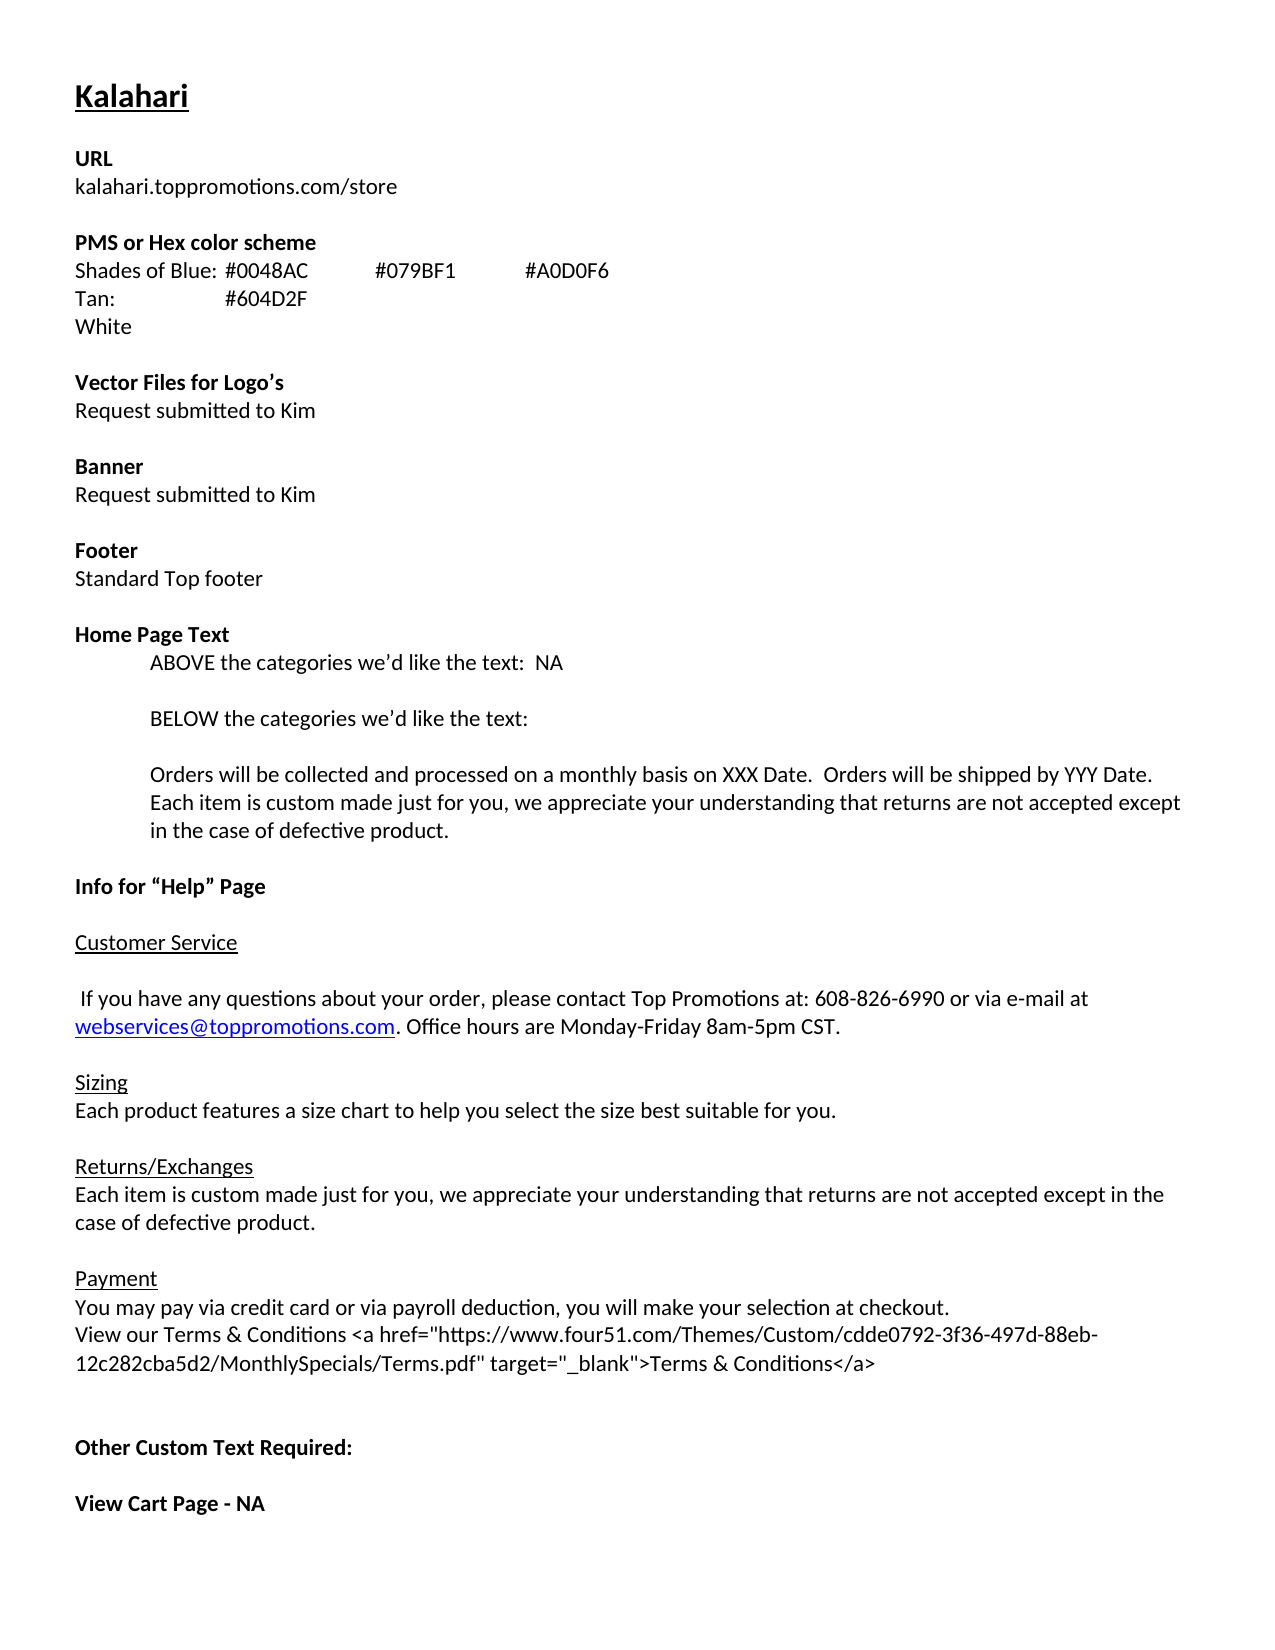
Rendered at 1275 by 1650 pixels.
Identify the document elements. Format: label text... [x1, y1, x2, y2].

text BELOW the categories we’d like the text: [75, 704, 1200, 732]
text Orders will be collected and processed on a monthly basis on XXX Date. Orders will be shipped by YYY Date. [150, 760, 1200, 788]
text Sizing [75, 1068, 1200, 1096]
text Payment [75, 1264, 1200, 1293]
text Request submitted to Kim [75, 480, 1200, 508]
text Other Custom Text Required: [75, 1433, 1200, 1461]
text View Cart Page - NA [75, 1489, 1200, 1517]
text You may pay via credit card or via payroll deduction, you will make your selection at checkout. [75, 1293, 1200, 1321]
text Customer Service [75, 928, 1200, 956]
text kalahari.toppromotions.com/store [75, 172, 1200, 200]
text If you have any questions about your order, please contact Top Promotions at: 608-826-6990 or via e-mail at webservices@toppromotions.com. Office hours are Monday-Friday 8am-5pm CST. [75, 984, 1200, 1040]
text Home Page Text [75, 620, 1200, 648]
text URL [75, 144, 1200, 172]
text Tan: #604D2F [75, 284, 1200, 312]
text Footer [75, 536, 1200, 564]
text ABOVE the categories we’d like the text: NA [75, 648, 1200, 676]
text Standard Top footer [75, 564, 1200, 592]
text View our Terms & Conditions <a href="https://www.four51.com/Themes/Custom/cdde0792-3f36-497d-88eb-12c282cba5d2/MonthlySpecials/Terms.pdf" target="_blank">Terms & Conditions</a> [75, 1321, 1200, 1377]
text Returns/Exchanges [75, 1152, 1200, 1181]
text Kalahari [75, 75, 1200, 116]
text Each product features a size chart to help you select the size best suitable for you. [75, 1096, 1200, 1124]
text Vector Files for Logo’s [75, 368, 1200, 396]
text Each item is custom made just for you, we appreciate your understanding that returns are not accepted except in the case of defective product. [75, 1181, 1200, 1237]
text White [75, 312, 1200, 340]
text PMS or Hex color scheme [75, 228, 1200, 256]
text Each item is custom made just for you, we appreciate your understanding that returns are not accepted except in the case of defective product. [150, 788, 1200, 844]
text Banner [75, 452, 1200, 480]
text Shades of Blue: #0048AC #079BF1 #A0D0F6 [75, 256, 1200, 284]
text Request submitted to Kim [75, 396, 1200, 424]
text Info for “Help” Page [75, 872, 1200, 900]
